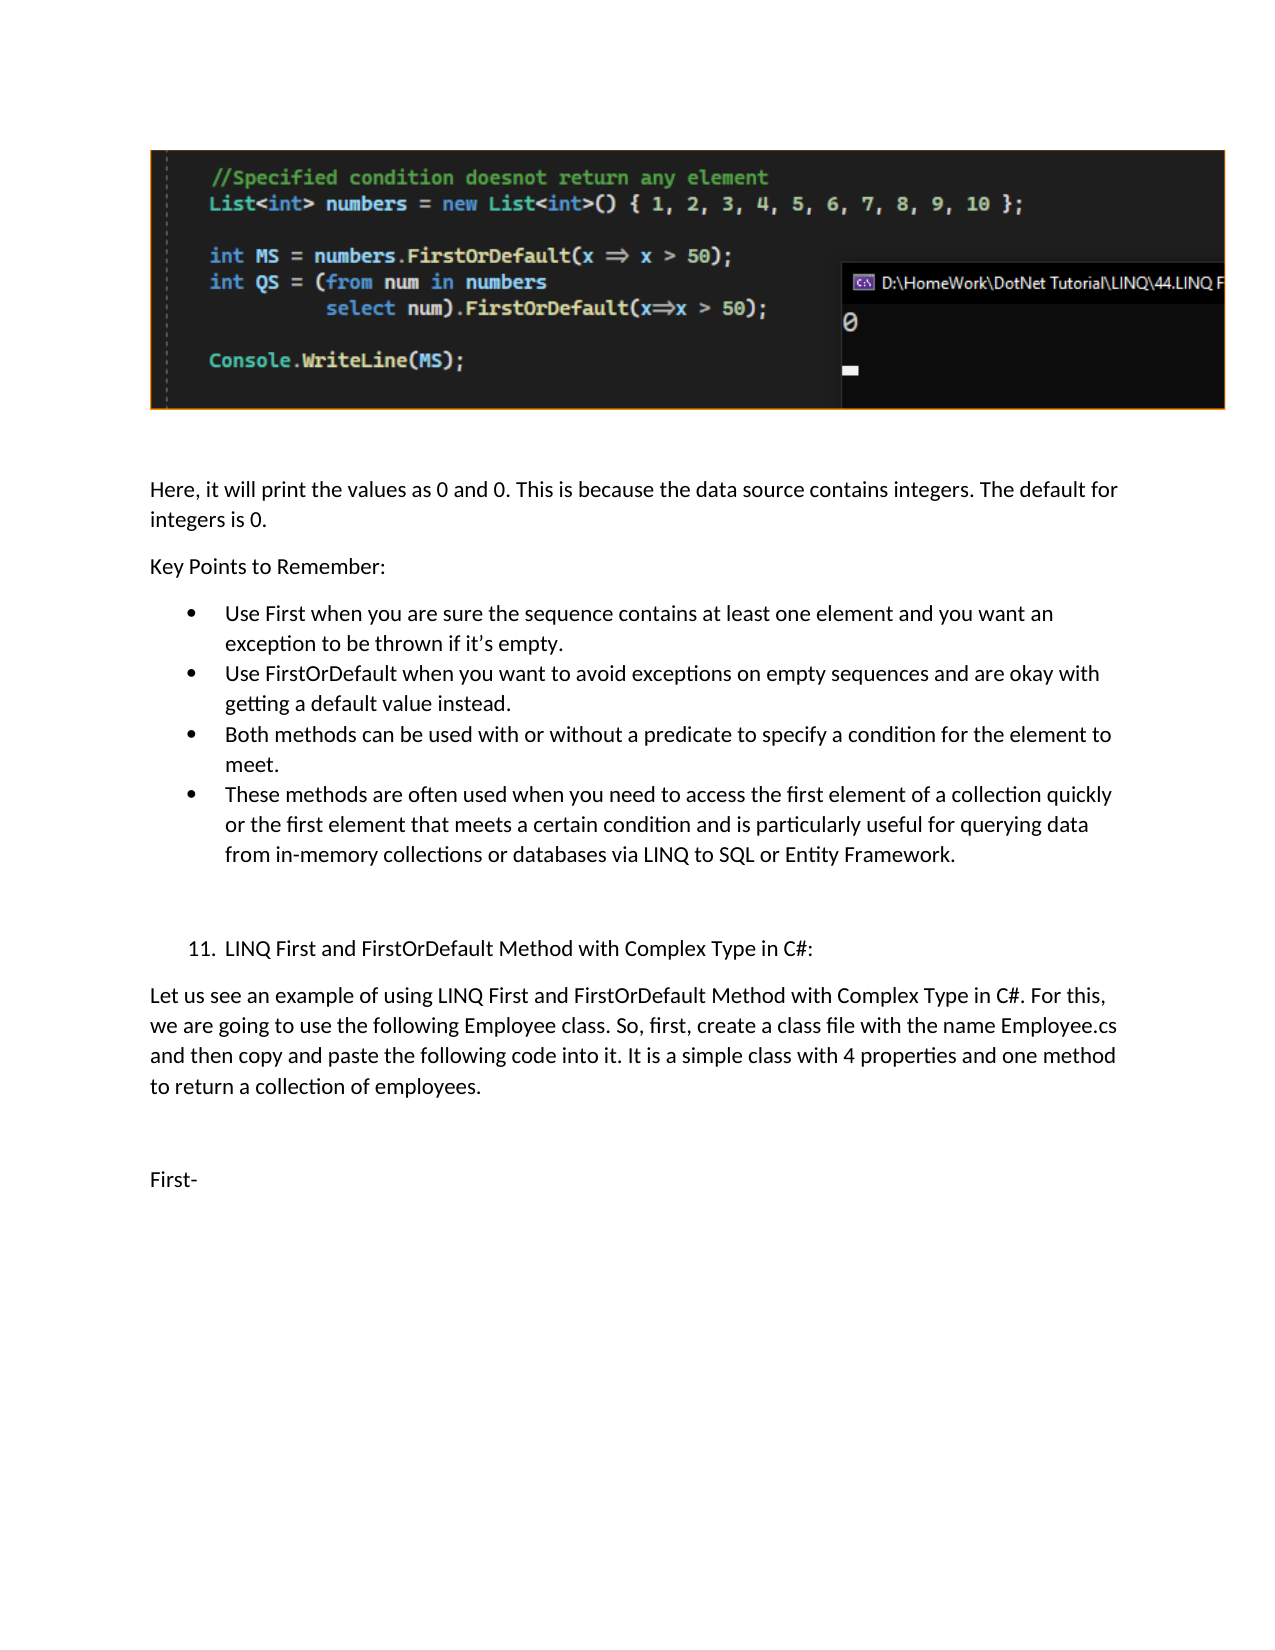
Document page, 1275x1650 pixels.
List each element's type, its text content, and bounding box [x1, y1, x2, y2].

text First- [150, 1166, 1125, 1193]
list Use FirstOrDefault when you want to avoid exceptions on empty sequences and are okay with getting a default value instead. [187, 659, 1125, 717]
list These methods are often used when you need to access the first element of a collection quickly or the first element that meets a certain condition and is particularly useful for querying data from in-memory collections or databases via LINQ to SQL or Entity Framework. [187, 780, 1125, 868]
text Key Points to Remember: [150, 552, 1125, 580]
list Both methods can be used with or without a predicate to specify a condition for the element to meet. [187, 720, 1125, 778]
text Here, it will print the values as 0 and 0. This is because the data source contains integers. The default for integers is 0. [150, 475, 1125, 533]
list LINQ First and FirstOrDefault Method with Complex Type in C#: [187, 934, 1125, 962]
picture [150, 150, 1226, 410]
text Let us see an example of using LINQ First and FirstOrDefault Method with Complex Type in C#. For this, we are going to use the following Employee class. So, first, create a class file with the name Employee.cs and then copy and paste the following code into it. It is a simple class with 4 properties and one method to return a collection of employees. [150, 981, 1125, 1100]
list Use First when you are sure the sequence contains at least one element and you want an exception to be thrown if it’s empty. [187, 599, 1125, 657]
